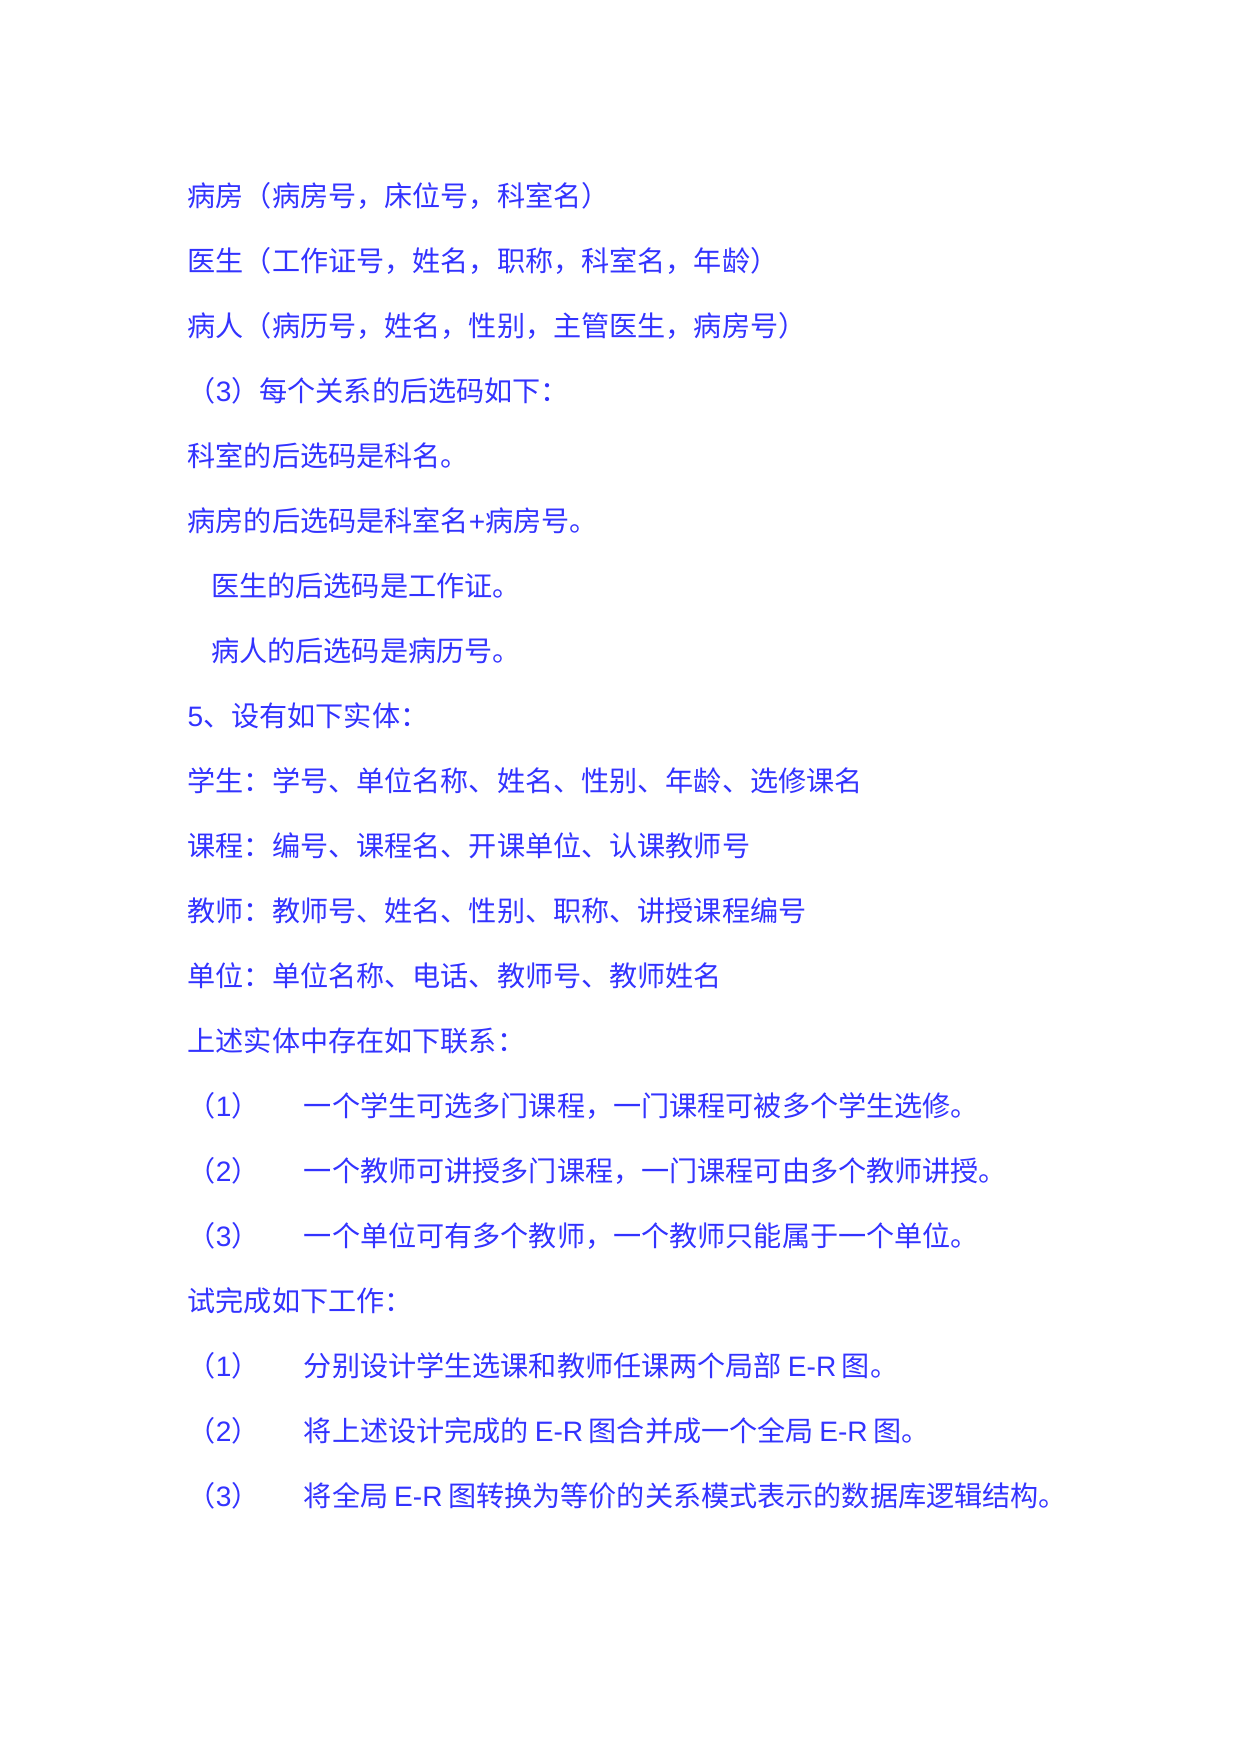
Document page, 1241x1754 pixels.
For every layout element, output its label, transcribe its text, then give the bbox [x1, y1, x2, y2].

text 病房的后选码是科室名+病房号。 [187, 487, 1053, 552]
text 教师：教师号、姓名、性别、职称、讲授课程编号 [187, 877, 1053, 942]
text 学生：学号、单位名称、姓名、性别、年龄、选修课名 [187, 747, 1053, 812]
text 单位：单位名称、电话、教师号、教师姓名 [187, 942, 1053, 1007]
text （3）每个关系的后选码如下： [187, 357, 1053, 422]
text 病人（病历号，姓名，性别，主管医生，病房号） [187, 292, 1053, 357]
text （3） 将全局E-R图转换为等价的关系模式表示的数据库逻辑结构。 [187, 1462, 1053, 1527]
text 科室的后选码是科名。 [187, 422, 1053, 487]
text （1） 分别设计学生选课和教师任课两个局部E-R图。 [187, 1332, 1053, 1397]
text 病人的后选码是病历号。 [187, 617, 1053, 682]
text 试完成如下工作： [187, 1267, 1053, 1332]
text （2） 将上述设计完成的E-R图合并成一个全局E-R图。 [187, 1397, 1053, 1462]
text （3） 一个单位可有多个教师，一个教师只能属于一个单位。 [187, 1202, 1053, 1267]
text 课程：编号、课程名、开课单位、认课教师号 [187, 812, 1053, 877]
text （2） 一个教师可讲授多门课程，一门课程可由多个教师讲授。 [187, 1137, 1053, 1202]
text 上述实体中存在如下联系： [187, 1007, 1053, 1072]
text 病房（病房号，床位号，科室名） [187, 162, 1053, 227]
text （1） 一个学生可选多门课程，一门课程可被多个学生选修。 [187, 1072, 1053, 1137]
text 医生（工作证号，姓名，职称，科室名，年龄） [187, 227, 1053, 292]
text 医生的后选码是工作证。 [187, 552, 1053, 617]
text 5、设有如下实体： [187, 682, 1053, 747]
